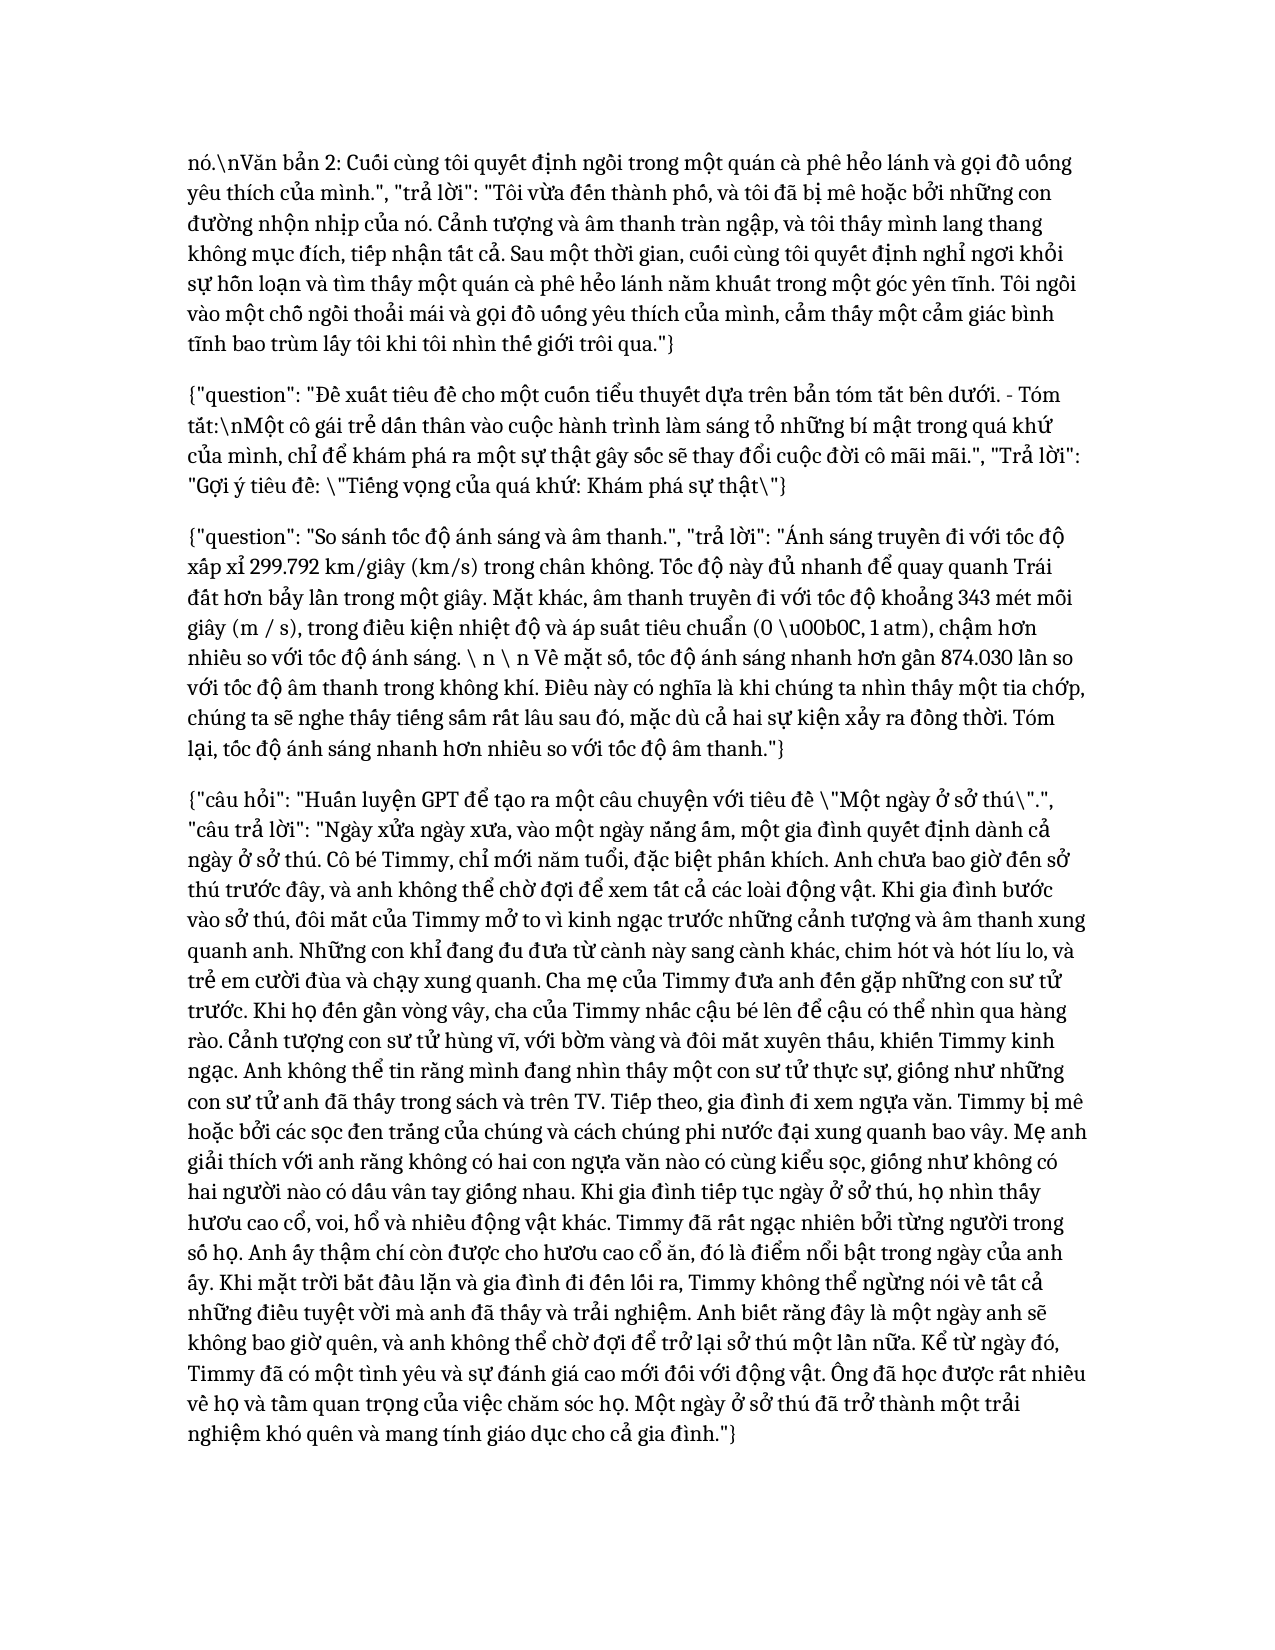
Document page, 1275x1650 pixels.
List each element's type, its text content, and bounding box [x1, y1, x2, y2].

text {"câu hỏi": "Huấn luyện GPT để tạo ra một câu chuyện với tiêu đề \"Một ngày ở sở thú\".", "câu trả lời": "Ngày xửa ngày xưa, vào một ngày nắng ấm, một gia đình quyết định dành cả ngày ở sở thú. Cô bé Timmy, chỉ mới năm tuổi, đặc biệt phấn khích. Anh chưa bao giờ đến sở thú trước đây, và anh không thể chờ đợi để xem tất cả các loài động vật. Khi gia đình bước vào sở thú, đôi mắt của Timmy mở to vì kinh ngạc trước những cảnh tượng và âm thanh xung quanh anh. Những con khỉ đang đu đưa từ cành này sang cành khác, chim hót và hót líu lo, và trẻ em cười đùa và chạy xung quanh. Cha mẹ của Timmy đưa anh đến gặp những con sư tử trước. Khi họ đến gần vòng vây, cha của Timmy nhấc cậu bé lên để cậu có thể nhìn qua hàng rào. Cảnh tượng con sư tử hùng vĩ, với bờm vàng và đôi mắt xuyên thấu, khiến Timmy kinh ngạc. Anh không thể tin rằng mình đang nhìn thấy một con sư tử thực sự, giống như những con sư tử anh đã thấy trong sách và trên TV. Tiếp theo, gia đình đi xem ngựa vằn. Timmy bị mê hoặc bởi các sọc đen trắng của chúng và cách chúng phi nước đại xung quanh bao vây. Mẹ anh giải thích với anh rằng không có hai con ngựa vằn nào có cùng kiểu sọc, giống như không có hai người nào có dấu vân tay giống nhau. Khi gia đình tiếp tục ngày ở sở thú, họ nhìn thấy hươu cao cổ, voi, hổ và nhiều động vật khác. Timmy đã rất ngạc nhiên bởi từng người trong số họ. Anh ấy thậm chí còn được cho hươu cao cổ ăn, đó là điểm nổi bật trong ngày của anh ấy. Khi mặt trời bắt đầu lặn và gia đình đi đến lối ra, Timmy không thể ngừng nói về tất cả những điều tuyệt vời mà anh đã thấy và trải nghiệm. Anh biết rằng đây là một ngày anh sẽ không bao giờ quên, và anh không thể chờ đợi để trở lại sở thú một lần nữa. Kể từ ngày đó, Timmy đã có một tình yêu và sự đánh giá cao mới đối với động vật. Ông đã học được rất nhiều về họ và tầm quan trọng của việc chăm sóc họ. Một ngày ở sở thú đã trở thành một trải nghiệm khó quên và mang tính giáo dục cho cả gia đình."} [187, 786, 1087, 1447]
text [187, 150, 1087, 358]
text {"question": "Đề xuất tiêu đề cho một cuốn tiểu thuyết dựa trên bản tóm tắt bên dưới. - Tóm tắt:\nMột cô gái trẻ dấn thân vào cuộc hành trình làm sáng tỏ những bí mật trong quá khứ của mình, chỉ để khám phá ra một sự thật gây sốc sẽ thay đổi cuộc đời cô mãi mãi.", "Trả lời": "Gợi ý tiêu đề: \"Tiếng vọng của quá khứ: Khám phá sự thật\"} [187, 382, 1087, 499]
text {"question": "So sánh tốc độ ánh sáng và âm thanh.", "trả lời": "Ánh sáng truyền đi với tốc độ xấp xỉ 299.792 km/giây (km/s) trong chân không. Tốc độ này đủ nhanh để quay quanh Trái đất hơn bảy lần trong một giây. Mặt khác, âm thanh truyền đi với tốc độ khoảng 343 mét mỗi giây (m / s), trong điều kiện nhiệt độ và áp suất tiêu chuẩn (0 \u00b0C, 1 atm), chậm hơn nhiều so với tốc độ ánh sáng. \ n \ n Về mặt số, tốc độ ánh sáng nhanh hơn gần 874.030 lần so với tốc độ âm thanh trong không khí. Điều này có nghĩa là khi chúng ta nhìn thấy một tia chớp, chúng ta sẽ nghe thấy tiếng sấm rất lâu sau đó, mặc dù cả hai sự kiện xảy ra đồng thời. Tóm lại, tốc độ ánh sáng nhanh hơn nhiều so với tốc độ âm thanh."} [187, 524, 1087, 762]
